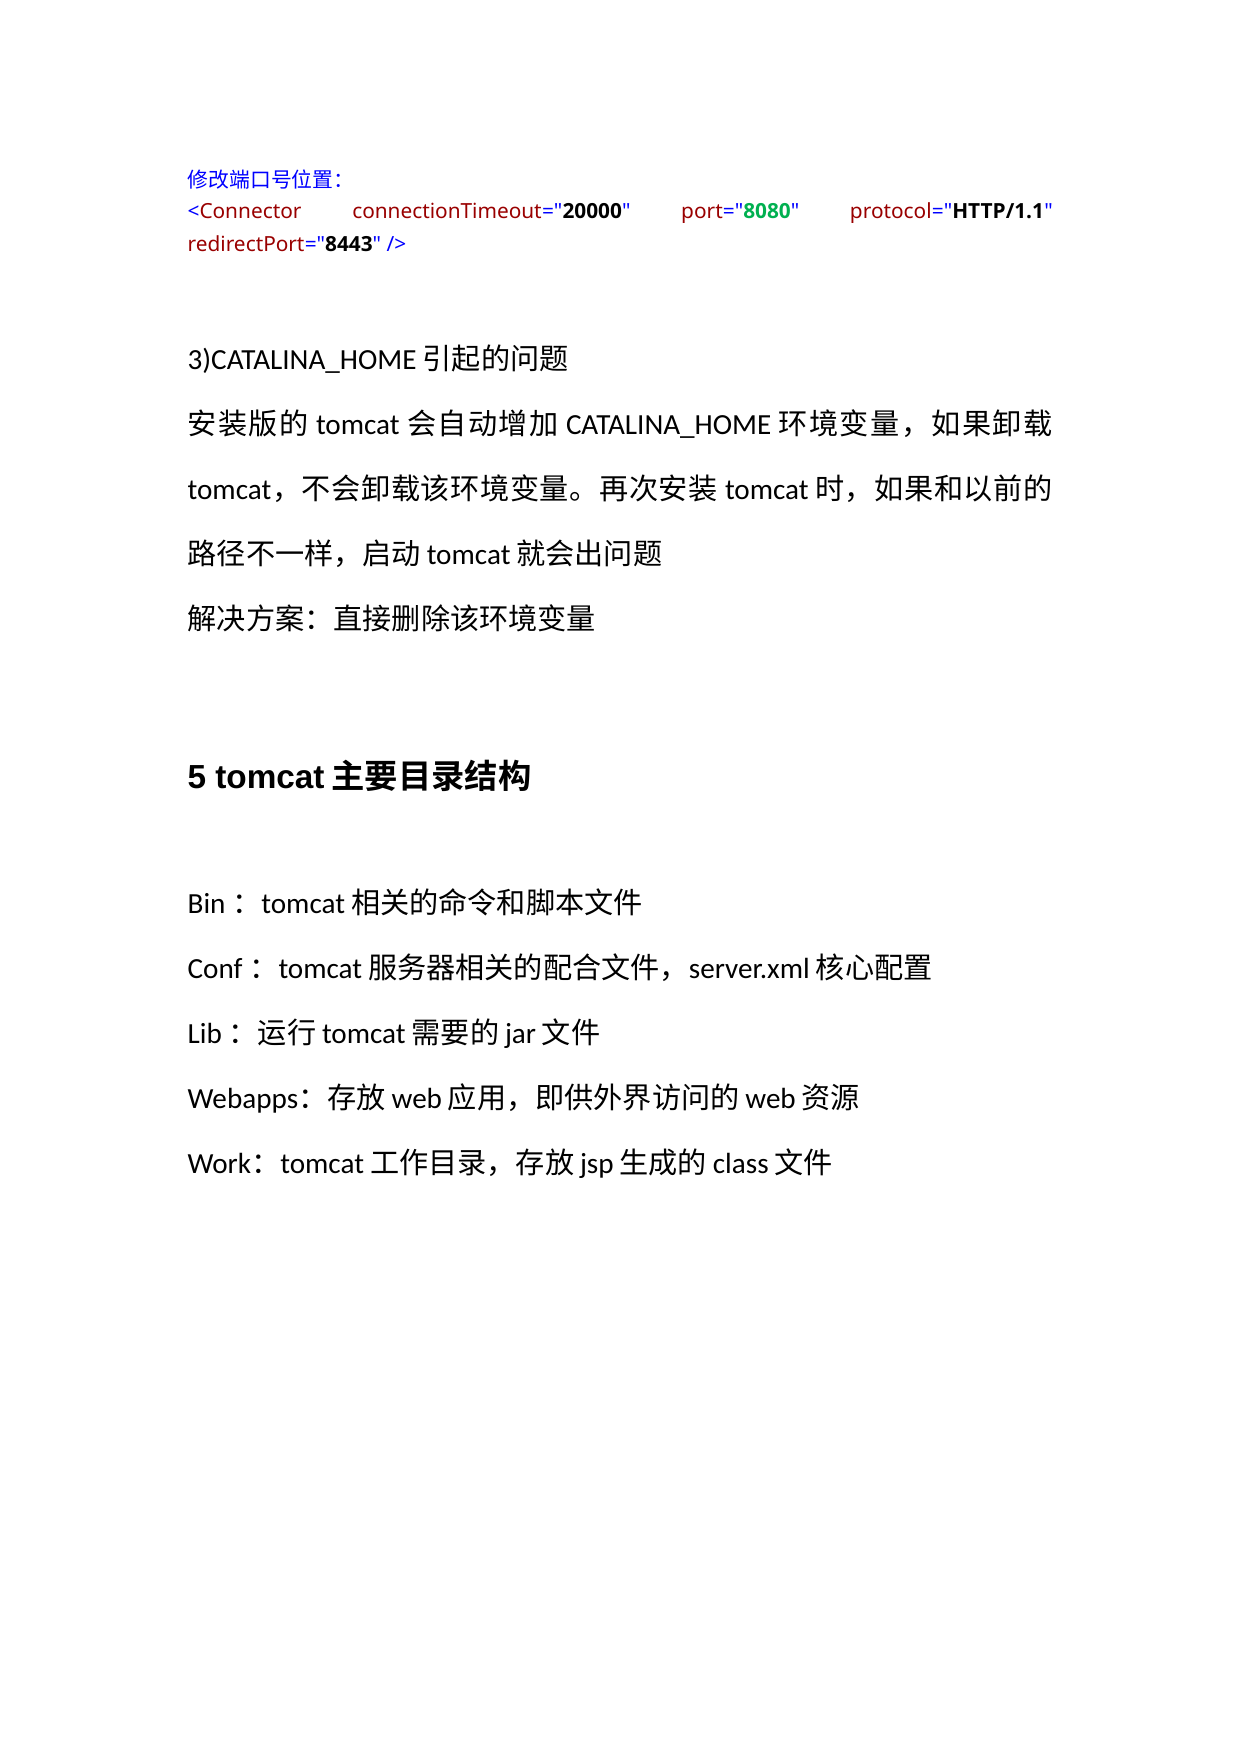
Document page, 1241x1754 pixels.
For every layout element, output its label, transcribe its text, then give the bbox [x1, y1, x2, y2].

subtitle 5 tomcat主要目录结构 [187, 742, 1053, 807]
text 3)CATALINA_HOME引起的问题 [187, 324, 1053, 389]
text 安装版的tomcat会自动增加CATALINA_HOME环境变量，如果卸载tomcat，不会卸载该环境变量。再次安装tomcat时，如果和以前的路径不一样，启动tomcat就会出问题 [187, 389, 1053, 584]
text Work：tomcat工作目录，存放jsp生成的class文件 [187, 1128, 1053, 1193]
text <Connector connectionTimeout="20000" port="8080" protocol="HTTP/1.1" redirectPort="8443" /> [187, 194, 1053, 259]
text Bin ：tomcat相关的命令和脚本文件 [187, 868, 1053, 933]
text 修改端口号位置： [187, 162, 1053, 194]
text Lib ：运行tomcat需要的jar文件 [187, 998, 1053, 1063]
text Webapps：存放web应用，即供外界访问的web资源 [187, 1063, 1053, 1128]
text Conf ：tomcat服务器相关的配合文件，server.xml核心配置 [187, 933, 1053, 998]
text 解决方案：直接删除该环境变量 [187, 584, 1053, 649]
